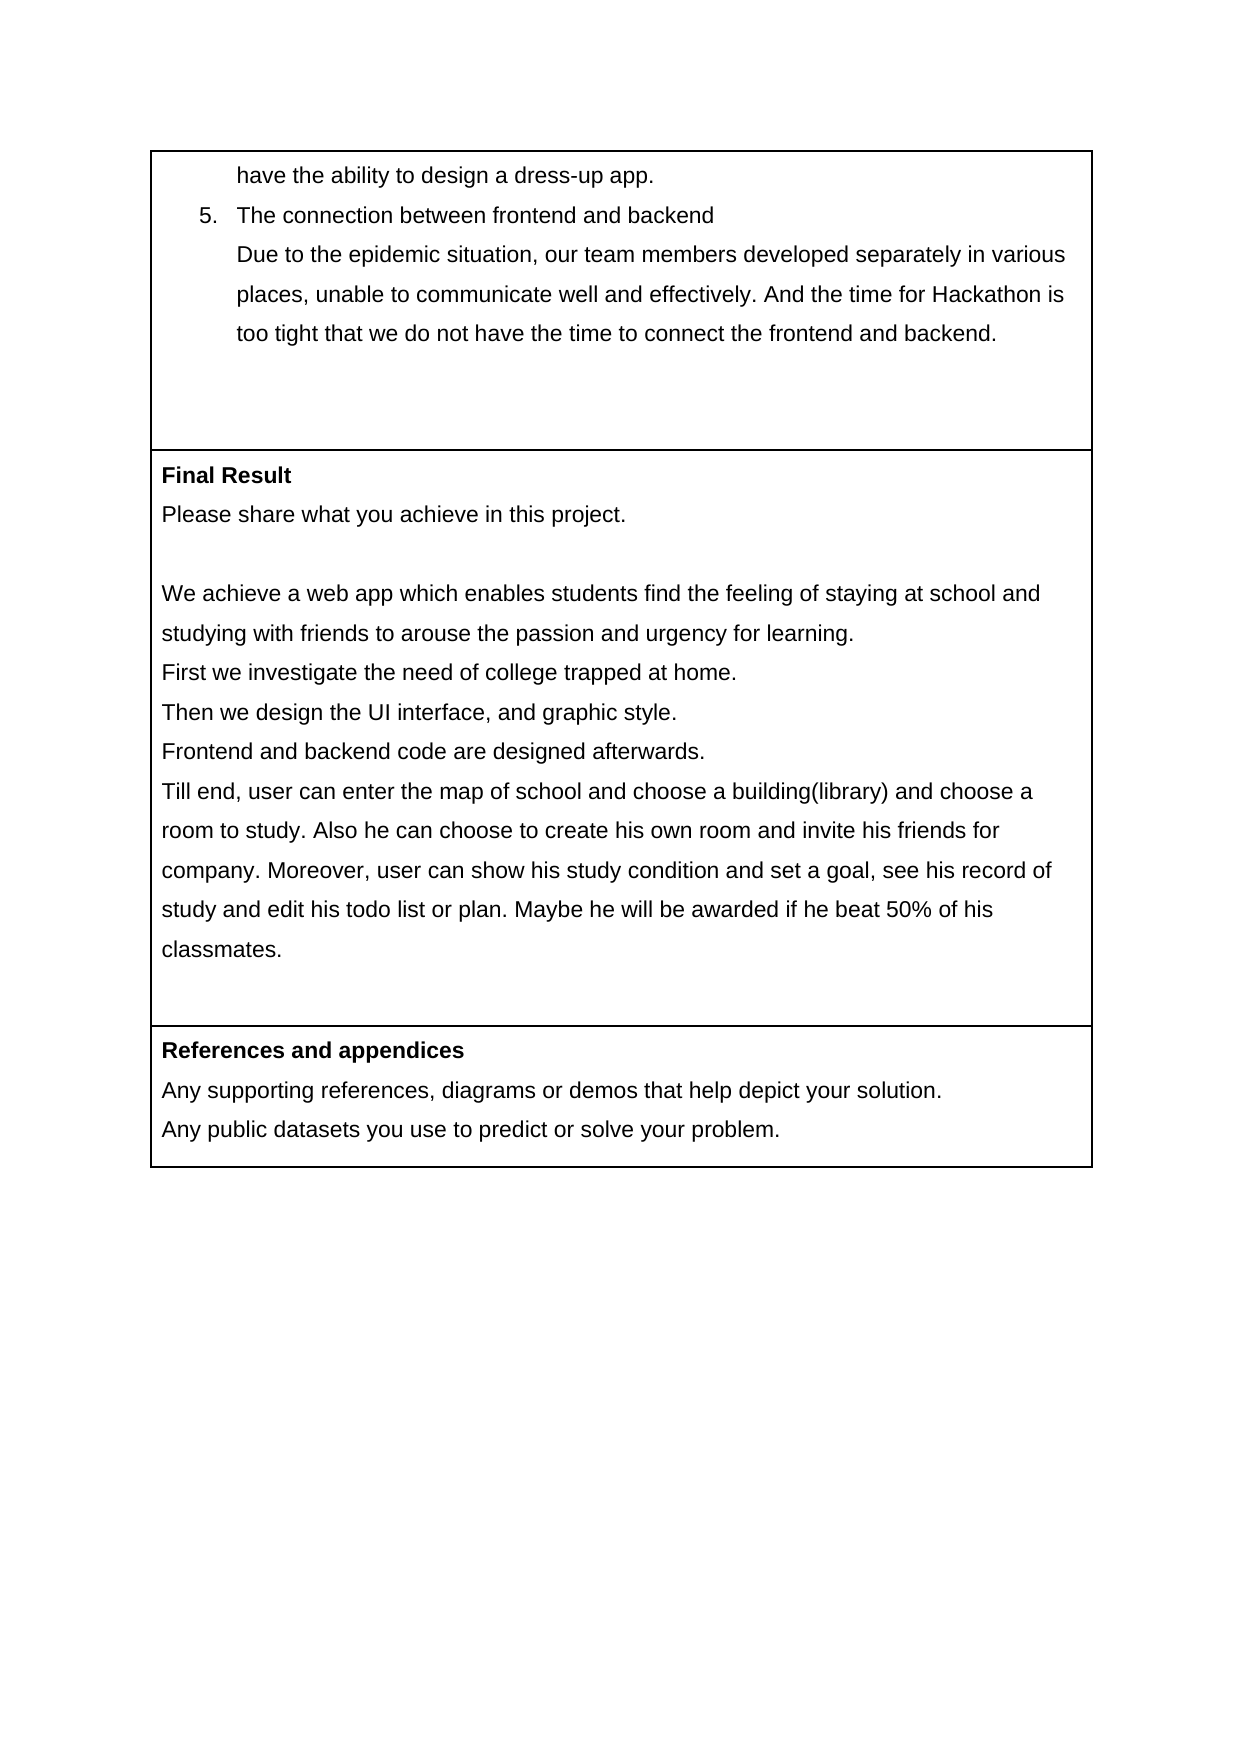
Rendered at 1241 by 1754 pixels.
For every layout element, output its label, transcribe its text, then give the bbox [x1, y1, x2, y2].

table_cell References and appendices Any supporting references, diagrams or demos that help depict your solution. Any public datasets you use to predict or solve your problem. 1. Several Apps we've referred We have used several similar time managing products like Forest, Timing, Small daily and TomaTodo. These Apps are designed with some wonderful ideas and practical functions which have listed above. Therefore, they all have large user base. Some of our basic functions like recording study time and getting bonus points take these Apps as reference. However, these products are not designed to simulate in-school study environment, which are urgently needed especially during COVID-19 period. The simulation of real school life makes our App unique. 2. The raw outcome data of our questionnaire We choose some representative questions for this part. 你在什么地方学习最有效率 [多选题] 为什么觉得在图书馆学习更有效率 [多选题] 你觉得效率软件软件应有哪些必有的功能？ [多选题] 为了让 app 更易上手也更有趣味性，我们还想增加一些功能，你觉得以下哪些功能较为吸引你？ [多选题] 你希望有一个怎样的学习软件帮助你进行学习 [填空题] 回答主要为：限制手机使用，简洁有趣，发帖交流，能回答学术问题，可以互相监督学习的，有提醒计划功能，能视频，不收费，合理的激励措施 [152, 1027, 1091, 1166]
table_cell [152, 152, 1091, 449]
table_cell Final Result Please share what you achieve in this project. We achieve a web app which enables students find the feeling of staying at school and studying with friends to arouse the passion and urgency for learning. First we investigate the need of college trapped at home. Then we design the UI interface, and graphic style. Frontend and backend code are designed afterwards. Till end, user can enter the map of school and choose a building(library) and choose a room to study. Also he can choose to create his own room and invite his friends for company. Moreover, user can show his study condition and set a goal, see his record of study and edit his todo list or plan. Maybe he will be awarded if he beat 50% of his classmates. [152, 451, 1091, 1025]
